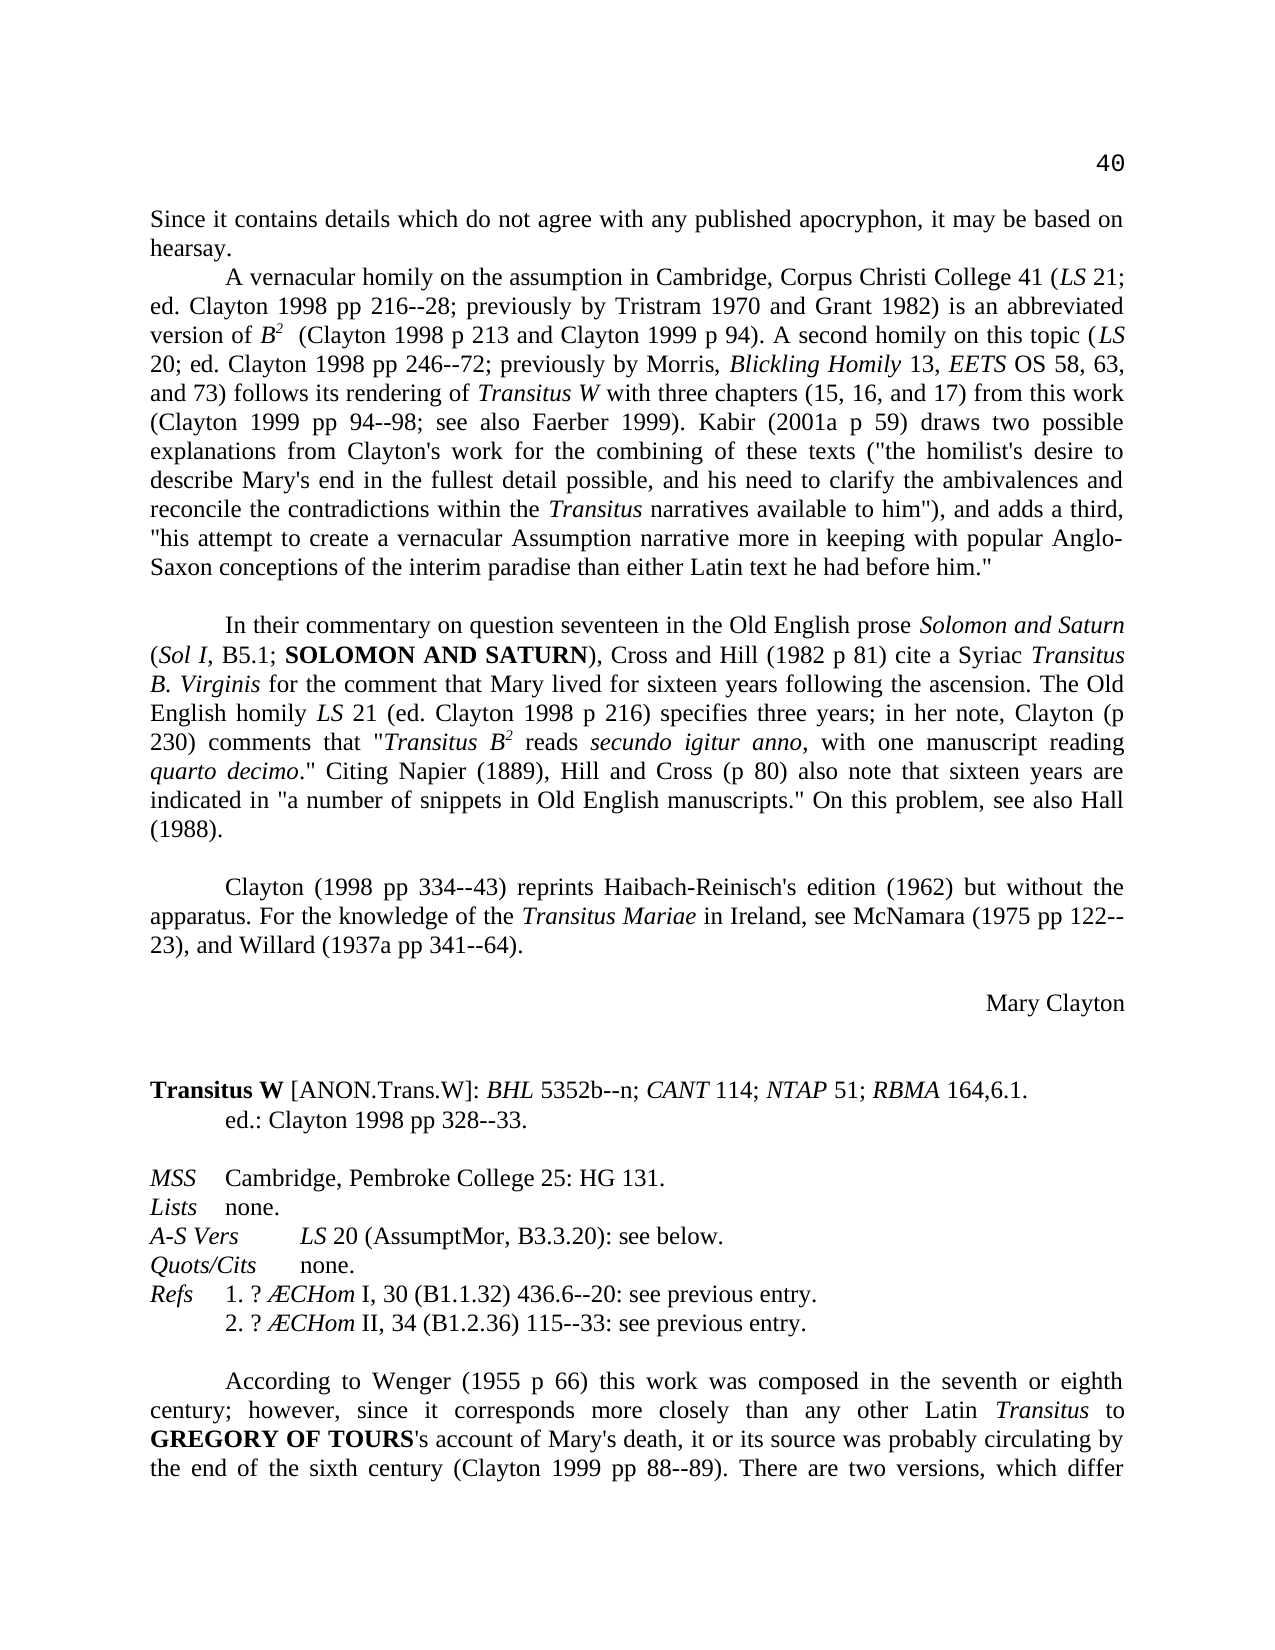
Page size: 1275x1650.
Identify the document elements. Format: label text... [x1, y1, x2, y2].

text In their commentary on question seventeen in the Old English prose Solomon and Saturn (Sol I, B5.1; SOLOMON AND SATURN), Cross and Hill (1982 p 81) cite a Syriac Transitus B. Virginis for the comment that Mary lived for sixteen years following the ascension. The Old English homily LS 21 (ed. Clayton 1998 p 216) specifies three years; in her note, Clayton (p 230) comments that "Transitus B2 reads secundo igitur anno, with one manuscript reading quarto decimo." Citing Napier (1889), Hill and Cross (p 80) also note that sixteen years are indicated in "a number of snippets in Old English manuscripts." On this problem, see also Hall (1988). [150, 610, 1125, 843]
text Clayton (1998 pp 334--43) reprints Haibach-Reinisch's edition (1962) but without the apparatus. For the knowledge of the Transitus Mariae in Ireland, see McNamara (1975 pp 122--23), and Willard (1937a pp 341--64). [150, 872, 1125, 959]
text Refs 1. ? ÆCHom I, 30 (B1.1.32) 436.6--20: see previous entry. [150, 1279, 1125, 1308]
text Mary Clayton [150, 988, 1125, 1017]
text A vernacular homily on the assumption in Cambridge, Corpus Christi College 41 (LS 21; ed. Clayton 1998 pp 216--28; previously by Tristram 1970 and Grant 1982) is an abbreviated version of B2 (Clayton 1998 p 213 and Clayton 1999 p 94). A second homily on this topic (LS 20; ed. Clayton 1998 pp 246--72; previously by Morris, Blickling Homily 13, EETS OS 58, 63, and 73) follows its rendering of Transitus W with three chapters (15, 16, and 17) from this work (Clayton 1999 pp 94--98; see also Faerber 1999). Kabir (2001a p 59) draws two possible explanations from Clayton's work for the combining of these texts ("the homilist's desire to describe Mary's end in the fullest detail possible, and his need to clarify the ambivalences and reconcile the contradictions within the Transitus narratives available to him"), and adds a third, "his attempt to create a vernacular Assumption narrative more in keeping with popular Anglo-Saxon conceptions of the interim paradise than either Latin text he had before him." [150, 262, 1125, 581]
text A-S Vers LS 20 (AssumptMor, B3.3.20): see below. [150, 1221, 1125, 1250]
text MSS Cambridge, Pembroke College 25: HG 131. [150, 1163, 1125, 1192]
text Quots/Cits none. [150, 1250, 1125, 1279]
text 2. ? ÆCHom II, 34 (B1.2.36) 115--33: see previous entry. [150, 1308, 1125, 1337]
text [150, 203, 1125, 262]
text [150, 1366, 1125, 1482]
text ed.: Clayton 1998 pp 328--33. [150, 1104, 1125, 1133]
text Lists none. [150, 1192, 1125, 1221]
text Transitus W [ANON.Trans.W]: BHL 5352b--n; CANT 114; NTAP 51; RBMA 164,6.1. [150, 1075, 1125, 1104]
